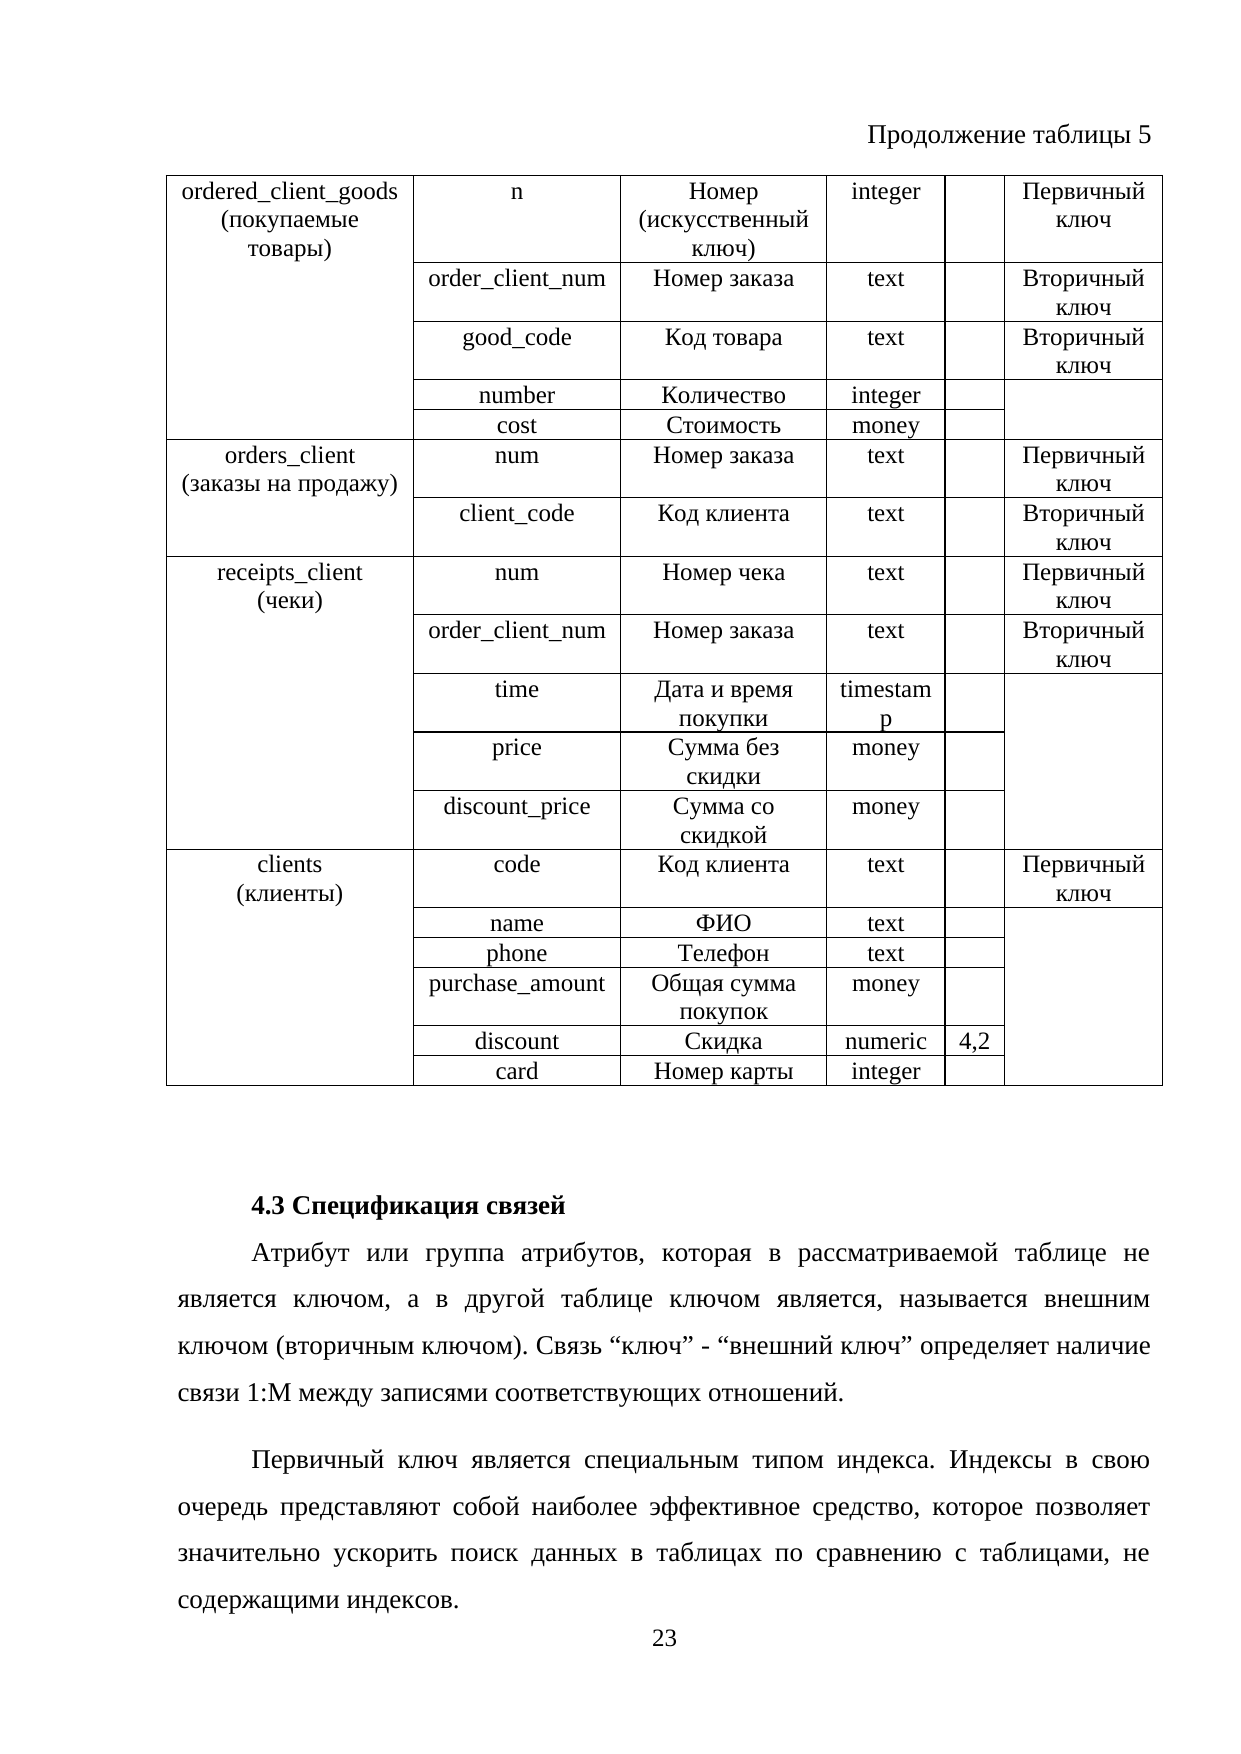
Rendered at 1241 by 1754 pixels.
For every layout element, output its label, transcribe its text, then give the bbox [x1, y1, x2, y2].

table_cell [946, 498, 1004, 556]
table_cell code [414, 850, 620, 907]
table_header [946, 176, 1004, 262]
table_cell purchase_amount [414, 968, 620, 1025]
table_cell Код товара [621, 322, 826, 379]
text Продолжение таблицы 5 [177, 118, 1152, 149]
table_cell text [827, 850, 944, 907]
table_cell Первичный ключ [1005, 850, 1162, 907]
table_cell 4,2 [946, 1026, 1004, 1055]
table_cell [1005, 908, 1162, 1085]
table_cell Код клиента [621, 498, 826, 556]
table_cell Стоимость [621, 410, 826, 439]
table_cell Сумма без скидки [621, 733, 826, 790]
table_cell cost [414, 410, 620, 439]
table_header integer [827, 176, 944, 262]
table_cell Вторичный ключ [1005, 498, 1162, 556]
table_cell text [827, 263, 944, 321]
text Первичный ключ является специальным типом индекса. Индексы в свою очередь представляют собой наиболее эффективное средство, которое позволяет значительно ускорить поиск данных в таблицах по сравнению с таблицами, не содержащими индексов. [177, 1443, 1152, 1614]
table_cell discount_price [414, 791, 620, 848]
table_cell [946, 1056, 1004, 1085]
table_cell [946, 410, 1004, 439]
table_cell [946, 938, 1004, 967]
table_cell integer [827, 380, 944, 409]
table_cell receipts_client (чеки) [167, 557, 413, 848]
table_cell Номер заказа [621, 263, 826, 321]
table_cell text [827, 440, 944, 497]
text Атрибут или группа атрибутов, которая в рассматриваемой таблице не является ключом, а в другой таблице ключом является, называется внешним ключом (вторичным ключом). Связь “ключ” - “внешний ключ” определяет наличие связи 1:М между записями соответствующих отношений. [177, 1236, 1152, 1407]
table_cell Вторичный ключ [1005, 263, 1162, 321]
table_cell [946, 850, 1004, 907]
table_cell money [827, 791, 944, 848]
table_cell text [827, 557, 944, 614]
table_cell timestamp [827, 674, 944, 731]
table_cell [946, 557, 1004, 614]
table_cell card [414, 1056, 620, 1085]
table_cell [946, 791, 1004, 848]
table_cell discount [414, 1026, 620, 1055]
table_cell text [827, 498, 944, 556]
table_cell Первичный ключ [1005, 440, 1162, 497]
table_cell Код клиента [621, 850, 826, 907]
table_cell number [414, 380, 620, 409]
table_cell client_code [414, 498, 620, 556]
table_cell Дата и время покупки [621, 674, 826, 731]
table_cell phone [414, 938, 620, 967]
table_cell time [414, 674, 620, 731]
table_cell [1005, 674, 1162, 848]
subtitle 4.3 Спецификация связей [177, 1189, 1152, 1220]
table_cell ФИО [621, 908, 826, 937]
table_cell order_client_num [414, 263, 620, 321]
table_cell price [414, 733, 620, 790]
table_header ordered_client_goods (покупаемые товары) [167, 176, 413, 439]
table_cell [946, 733, 1004, 790]
table_cell [946, 380, 1004, 409]
table_cell Вторичный ключ [1005, 322, 1162, 379]
table_cell clients (клиенты) [167, 850, 413, 1085]
table_cell Количество [621, 380, 826, 409]
table_cell [946, 674, 1004, 731]
table_header Номер (искусственный ключ) [621, 176, 826, 262]
table_cell integer [827, 1056, 944, 1085]
table_cell Номер заказа [621, 440, 826, 497]
table_cell Сумма со скидкой [621, 791, 826, 848]
table_cell text [827, 322, 944, 379]
table_cell Первичный ключ [1005, 557, 1162, 614]
table_cell Телефон [621, 938, 826, 967]
table_cell order_client_num [414, 615, 620, 673]
table_cell Номер чека [621, 557, 826, 614]
table_cell text [827, 908, 944, 937]
table_cell text [827, 615, 944, 673]
table_cell numeric [827, 1026, 944, 1055]
table_cell num [414, 557, 620, 614]
table_header n [414, 176, 620, 262]
table_cell num [414, 440, 620, 497]
table_cell Вторичный ключ [1005, 615, 1162, 673]
table_cell [1005, 380, 1162, 439]
table_cell Номер карты [621, 1056, 826, 1085]
table_cell orders_client (заказы на продажу) [167, 440, 413, 556]
table_cell Общая сумма покупок [621, 968, 826, 1025]
table_cell good_code [414, 322, 620, 379]
table_cell [946, 908, 1004, 937]
table_header Первичный ключ [1005, 176, 1162, 262]
table_cell [946, 440, 1004, 497]
table_cell money [827, 968, 944, 1025]
table_cell [946, 968, 1004, 1025]
table_cell money [827, 410, 944, 439]
table_cell text [827, 938, 944, 967]
table_cell money [827, 733, 944, 790]
table_cell name [414, 908, 620, 937]
table_cell Номер заказа [621, 615, 826, 673]
table_cell [946, 263, 1004, 321]
table_cell [946, 322, 1004, 379]
table_cell [946, 615, 1004, 673]
table_cell Скидка [621, 1026, 826, 1055]
